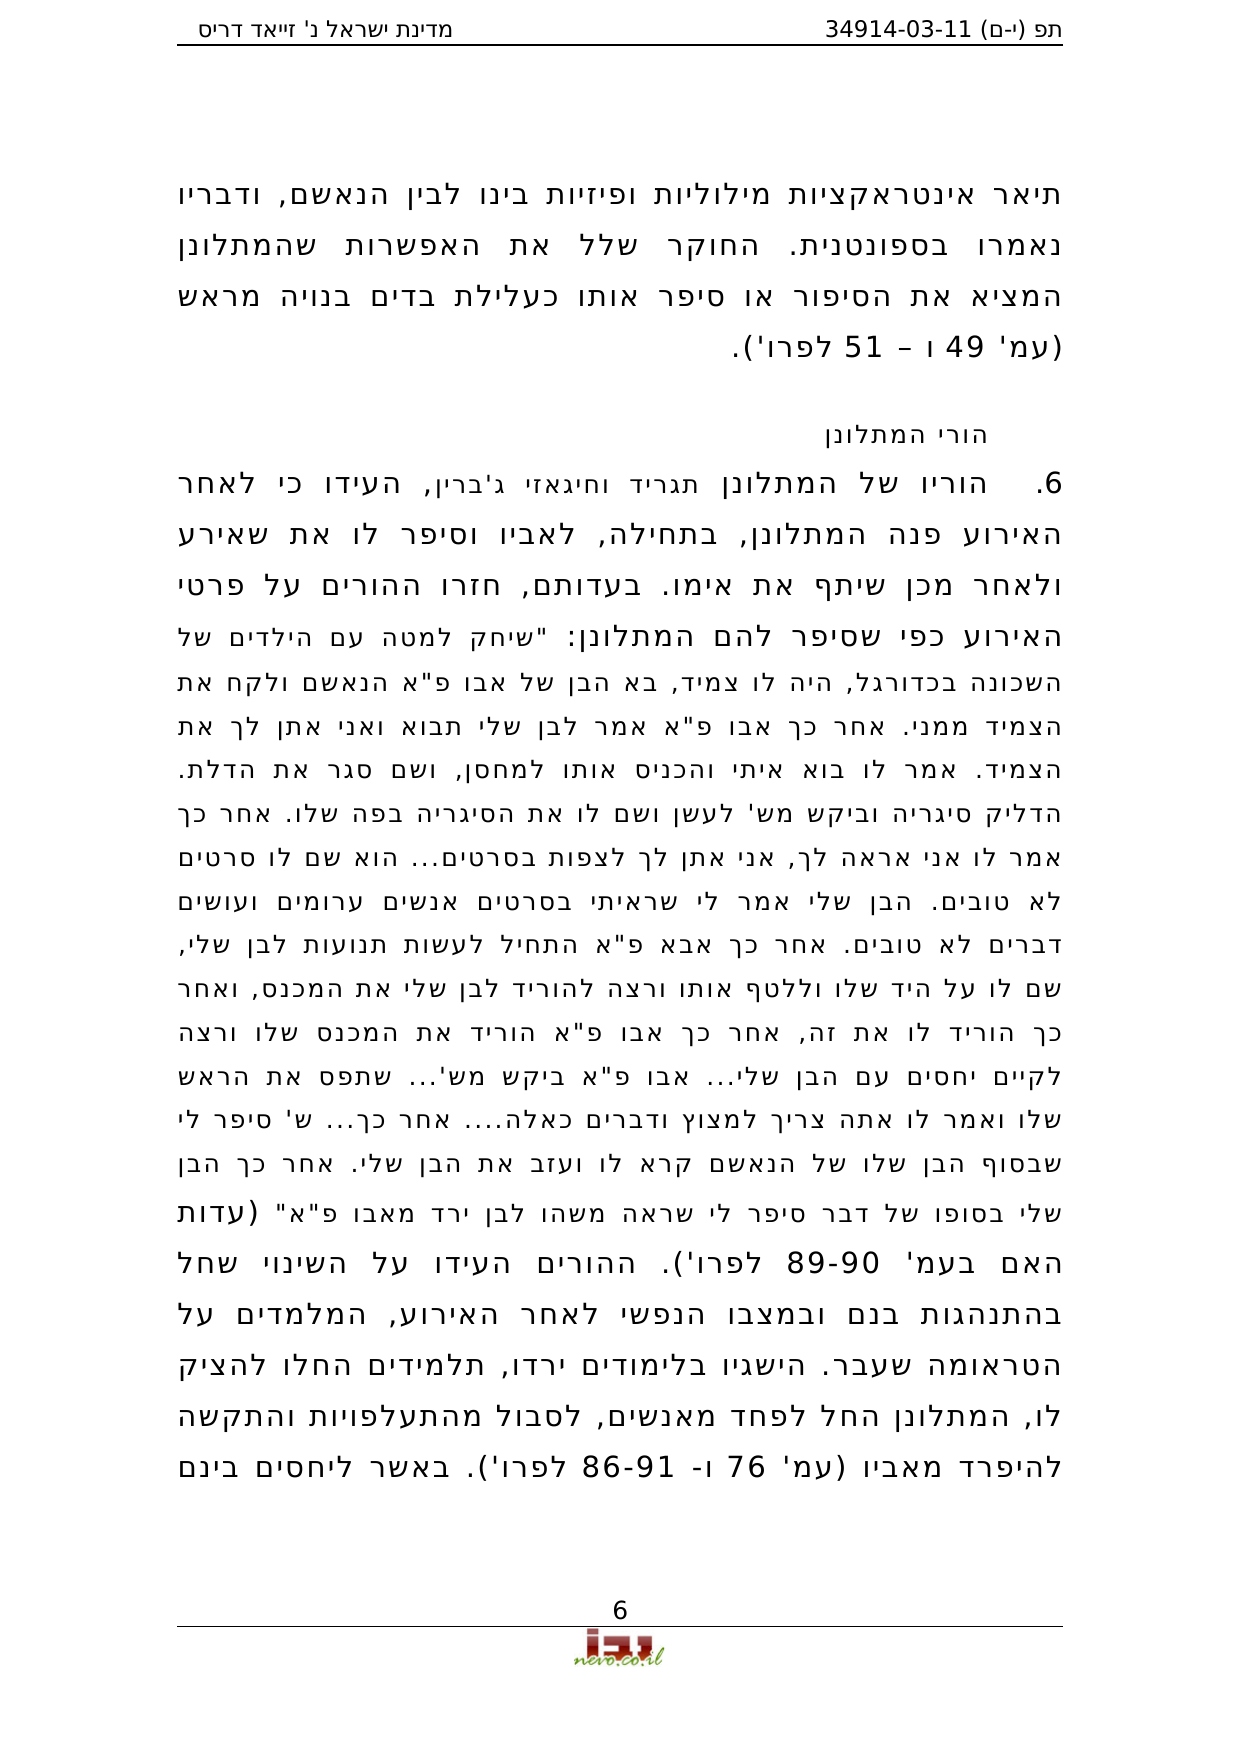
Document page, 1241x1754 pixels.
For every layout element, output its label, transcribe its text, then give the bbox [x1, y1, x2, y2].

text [177, 177, 1063, 364]
picture [574, 1628, 666, 1667]
text הורי המתלונן [177, 420, 1063, 449]
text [177, 467, 1063, 1484]
